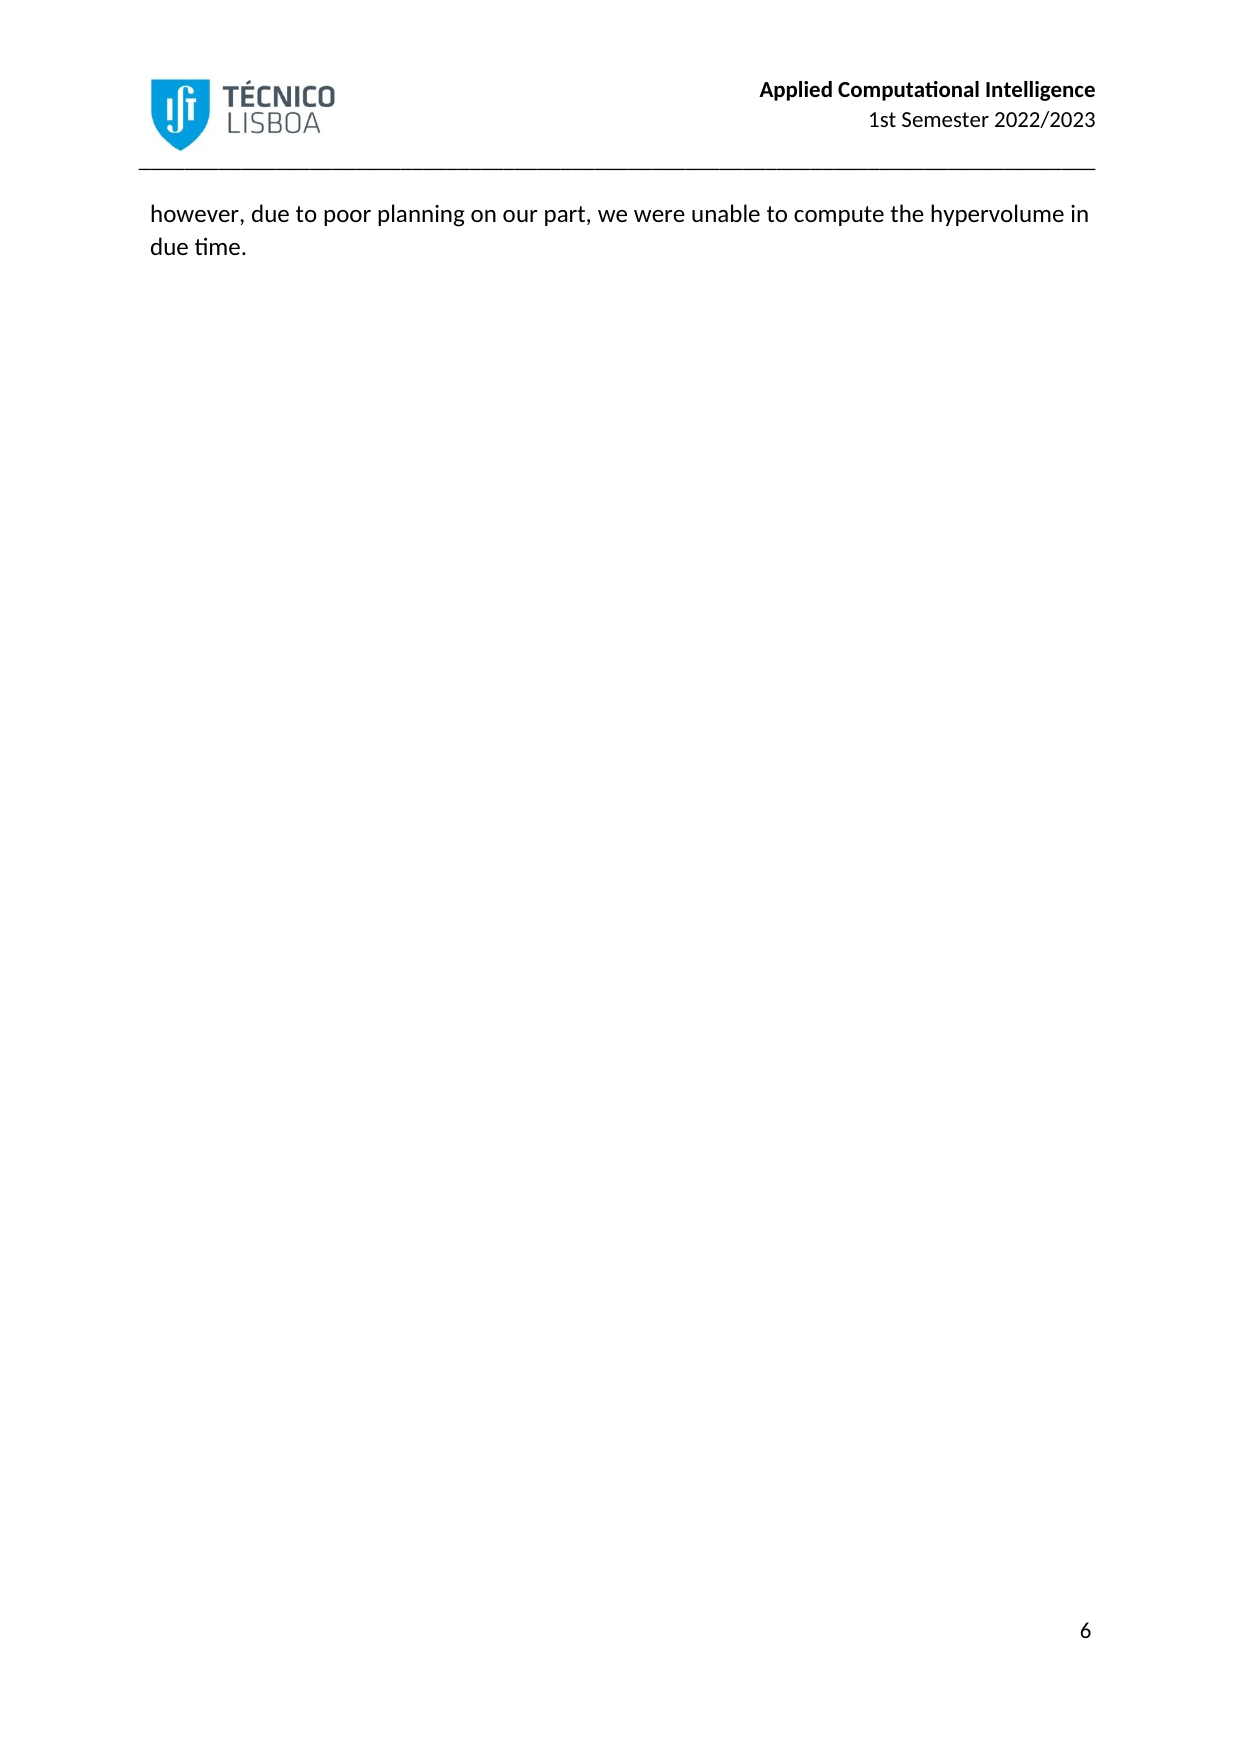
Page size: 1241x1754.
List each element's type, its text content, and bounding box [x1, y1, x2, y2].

picture [150, 75, 337, 157]
